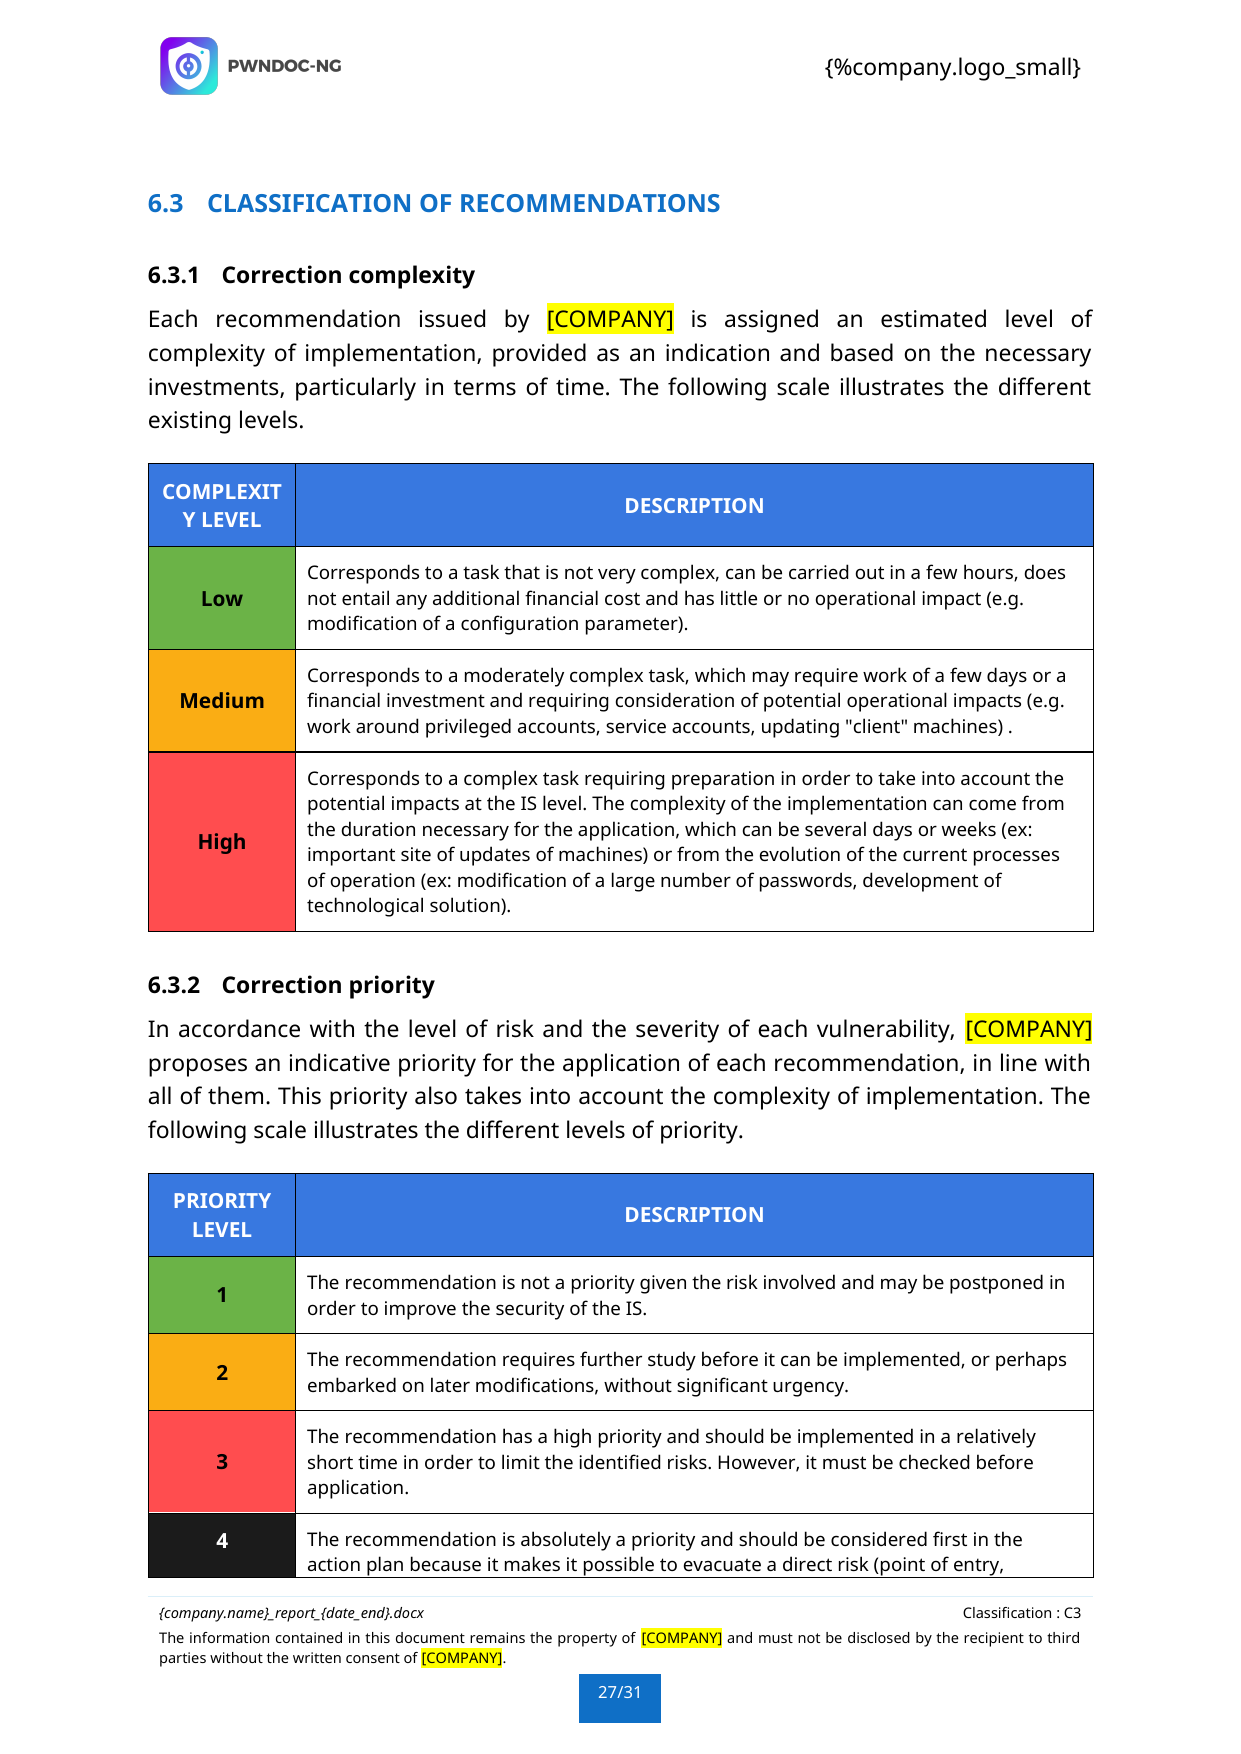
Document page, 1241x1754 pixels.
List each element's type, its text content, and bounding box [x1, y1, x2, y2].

subtitle Correction priority [148, 969, 1092, 1000]
table_cell The recommendation has a high priority and should be implemented in a relatively short time in order to limit the identified risks. However, it must be checked before application. [296, 1411, 1093, 1512]
table_header Priority level [149, 1174, 295, 1256]
table_cell Corresponds to a task that is not very complex, can be carried out in a few hours, does not entail any additional financial cost and has little or no operational impact (e.g. modification of a configuration parameter). [296, 547, 1093, 649]
subtitle Classification of recommendations [148, 185, 1092, 219]
table_cell Low [149, 547, 295, 649]
table_cell Corresponds to a complex task requiring preparation in order to take into account the potential impacts at the IS level. The complexity of the implementation can come from the duration necessary for the application, which can be several days or weeks (ex: important site of updates of machines) or from the evolution of the current processes of operation (ex: modification of a large number of passwords, development of technological solution). [296, 753, 1093, 931]
table_cell 3 [149, 1411, 295, 1512]
table_cell Medium [149, 650, 295, 751]
table_header Description [296, 1174, 1093, 1256]
text Each recommendation issued by [COMPANY] is assigned an estimated level of complexity of implementation, provided as an indication and based on the necessary investments, particularly in terms of time. The following scale illustrates the different existing levels. [148, 303, 1092, 436]
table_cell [296, 1514, 1093, 1577]
subtitle Correction complexity [148, 259, 1092, 291]
table_cell 1 [149, 1257, 295, 1333]
table_header Description [296, 464, 1093, 546]
picture [158, 29, 350, 103]
text In accordance with the level of risk and the severity of each vulnerability, [COMPANY] proposes an indicative priority for the application of each recommendation, in line with all of them. This priority also takes into account the complexity of implementation. The following scale illustrates the different levels of priority. [148, 1013, 1092, 1145]
table_cell 4 [149, 1514, 295, 1577]
table_cell High [149, 753, 295, 931]
table_header Complexity level [149, 464, 295, 546]
table_cell The recommendation requires further study before it can be implemented, or perhaps embarked on later modifications, without significant urgency. [296, 1334, 1093, 1410]
table_cell The recommendation is not a priority given the risk involved and may be postponed in order to improve the security of the IS. [296, 1257, 1093, 1333]
table_cell Corresponds to a moderately complex task, which may require work of a few days or a financial investment and requiring consideration of potential operational impacts (e.g. work around privileged accounts, service accounts, updating "client" machines) . [296, 650, 1093, 751]
table_cell 2 [149, 1334, 295, 1410]
